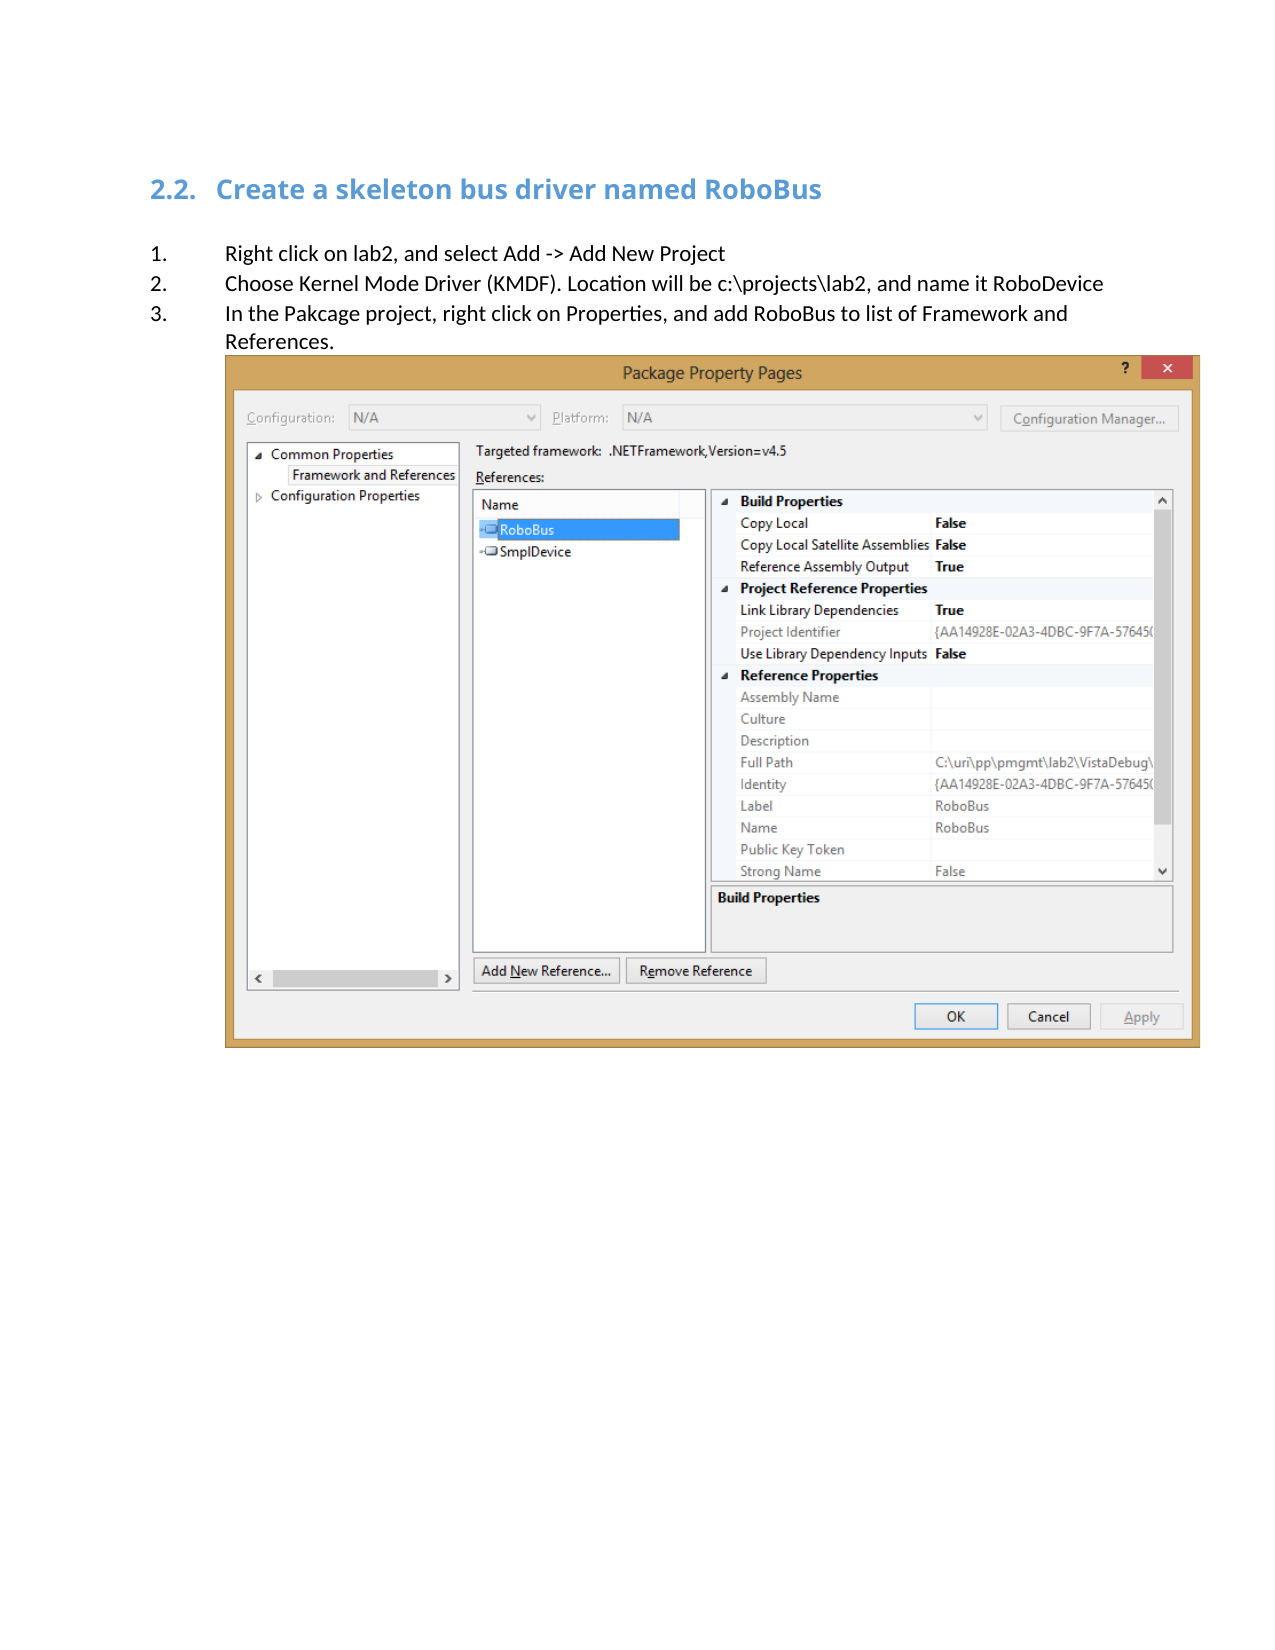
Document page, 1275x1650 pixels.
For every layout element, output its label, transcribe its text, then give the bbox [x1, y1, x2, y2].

list Right click on lab2, and select Add -> Add New Project [150, 239, 1125, 267]
subtitle Create a skeleton bus driver named RoboBus [150, 171, 1125, 208]
picture [225, 355, 1200, 1048]
list Choose Kernel Mode Driver (KMDF). Location will be c:\projects\lab2, and name it RoboDevice [150, 269, 1125, 297]
list In the Pakcage project, right click on Properties, and add RoboBus to list of Framework and References. [150, 299, 1125, 355]
